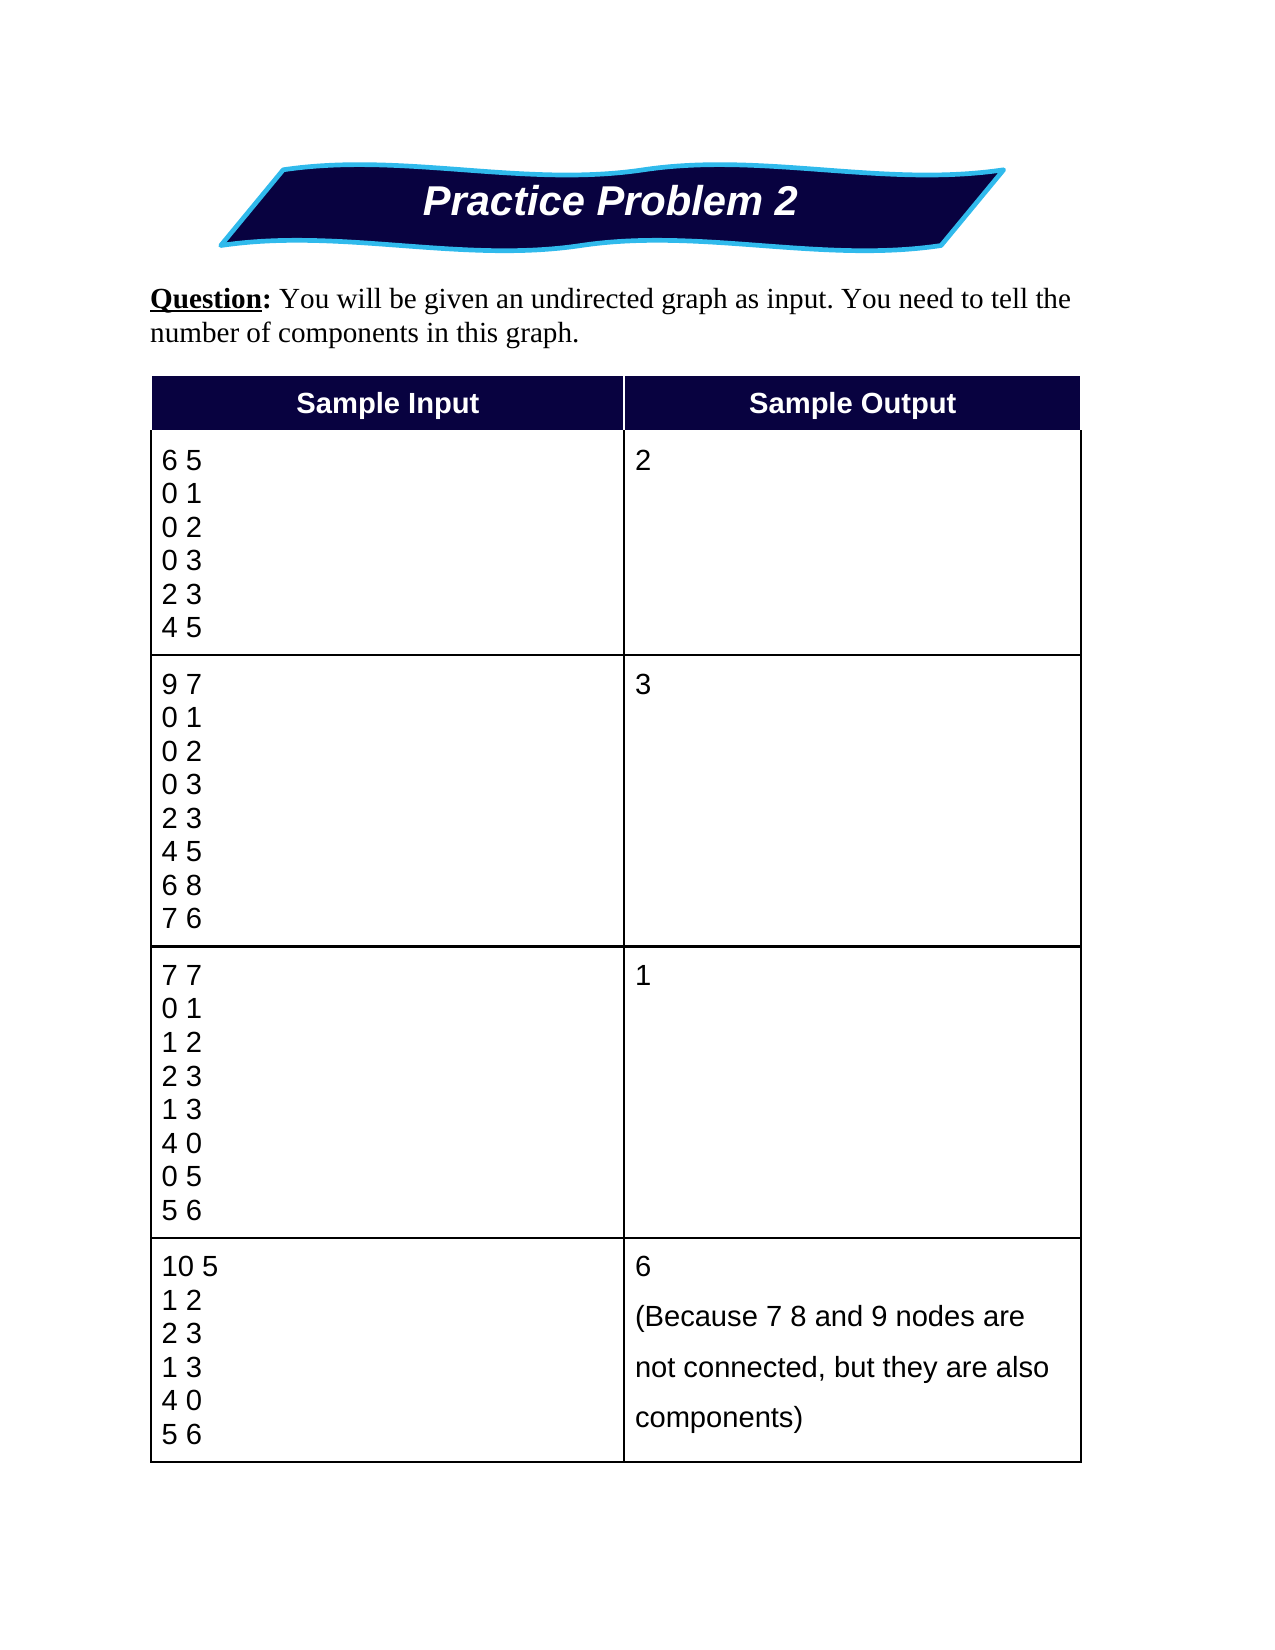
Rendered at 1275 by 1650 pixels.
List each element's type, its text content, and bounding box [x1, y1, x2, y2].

table_cell 6 (Because 7 8 and 9 nodes are not connected, but they are also components) [625, 1239, 1080, 1461]
table_cell 9 7 0 1 0 2 0 3 2 3 4 5 6 8 7 6 [152, 656, 623, 945]
table_cell 10 5 1 2 2 3 1 3 4 0 5 6 [152, 1239, 623, 1461]
table_header Sample Output [625, 376, 1080, 430]
table_cell 3 [625, 656, 1080, 945]
table_cell 7 7 0 1 1 2 2 3 1 3 4 0 0 5 5 6 [152, 948, 623, 1237]
table_header Sample Input [152, 376, 623, 430]
table_cell 2 [625, 432, 1080, 654]
table_cell 1 [625, 948, 1080, 1237]
table_cell 6 5 0 1 0 2 0 3 2 3 4 5 [152, 432, 623, 654]
text Question: You will be given an undirected graph as input. You need to tell the number of components in this graph. [579, 281, 1125, 348]
